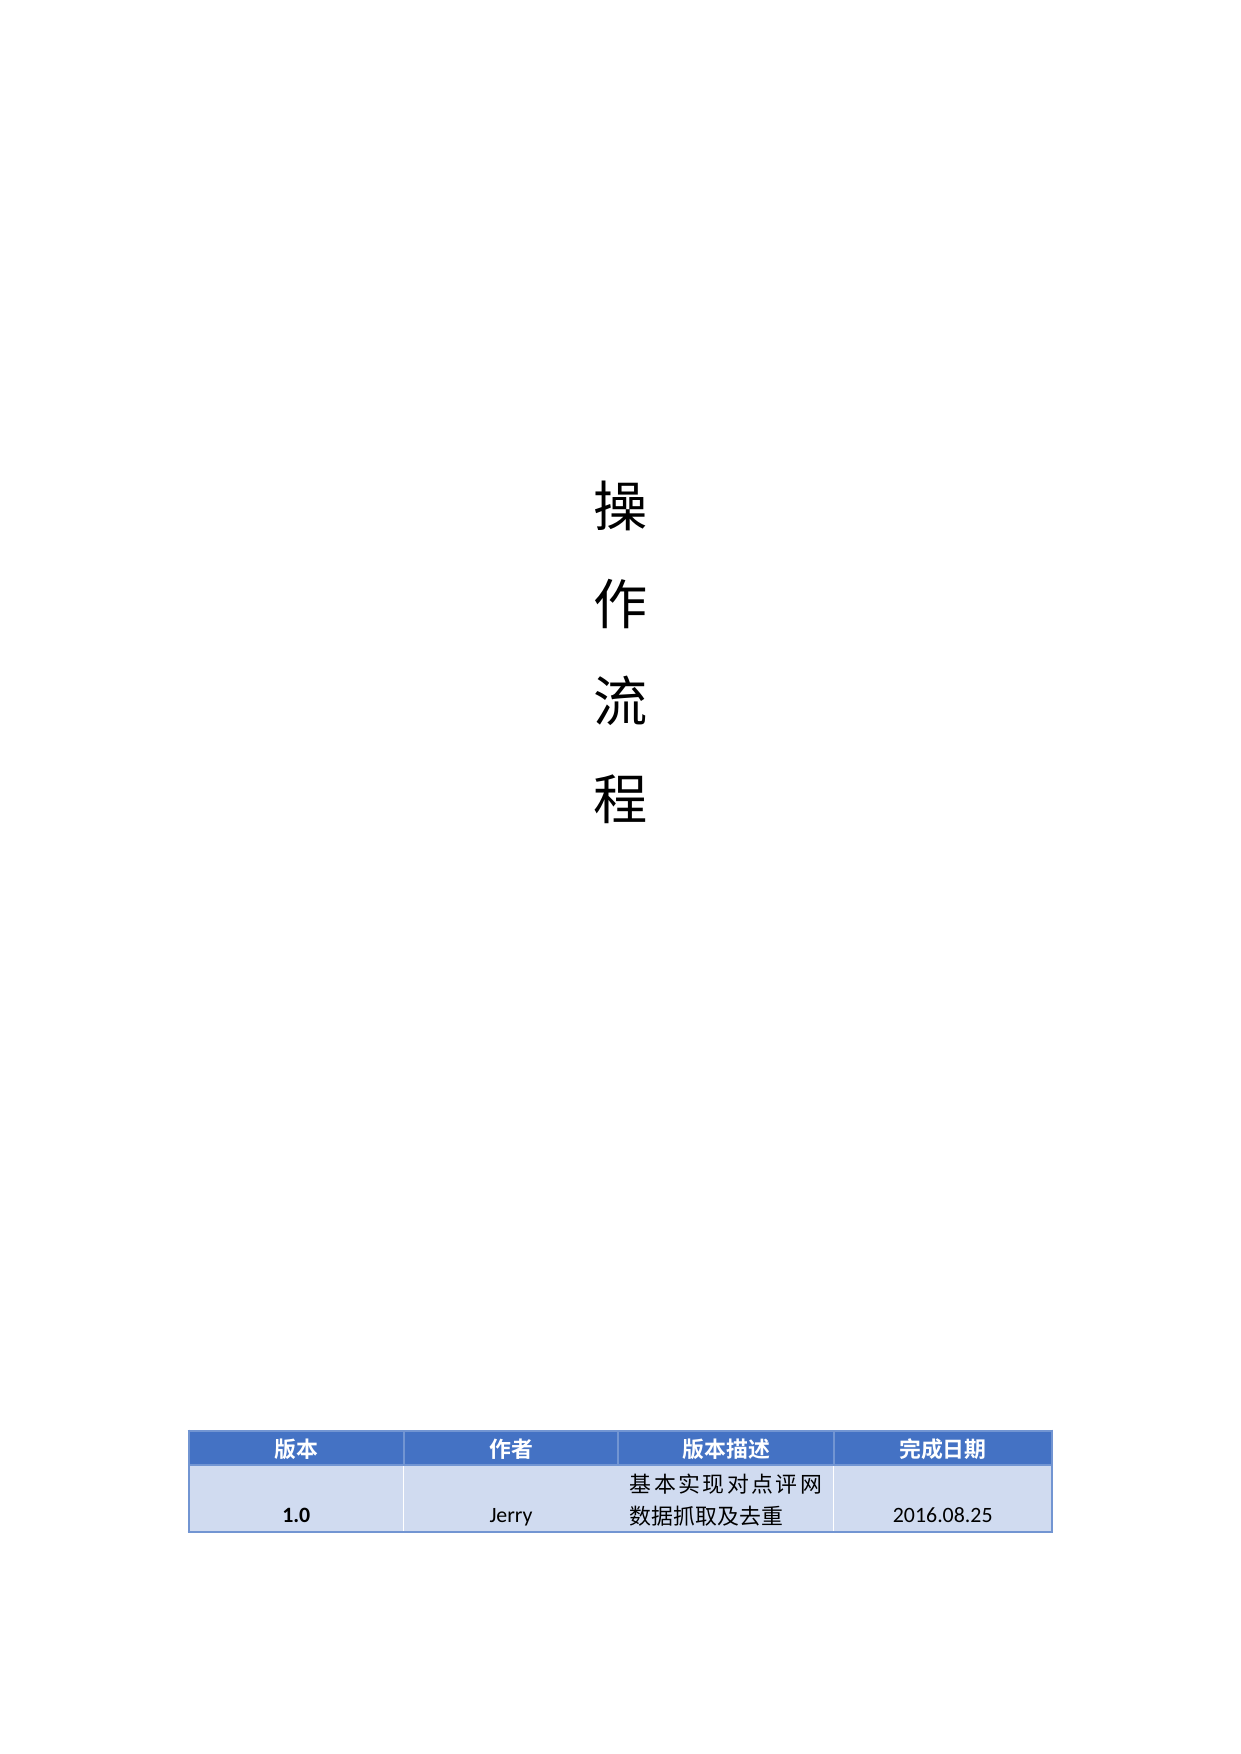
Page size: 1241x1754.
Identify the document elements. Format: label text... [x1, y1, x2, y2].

table_cell 2016.08.25 [834, 1466, 1051, 1531]
text 流 [187, 649, 1053, 747]
text 程 [187, 747, 1053, 844]
table_cell Jerry [404, 1466, 618, 1531]
table_cell 基本实现对点评网数据抓取及去重 [618, 1466, 833, 1531]
table_header 完成日期 [835, 1432, 1051, 1464]
table_header 作者 [405, 1432, 617, 1464]
table_cell 1.0 [190, 1466, 403, 1531]
text 操 [187, 454, 1053, 552]
table_header 版本 [190, 1432, 403, 1464]
text 作 [187, 552, 1053, 649]
table_header 版本描述 [619, 1432, 833, 1464]
